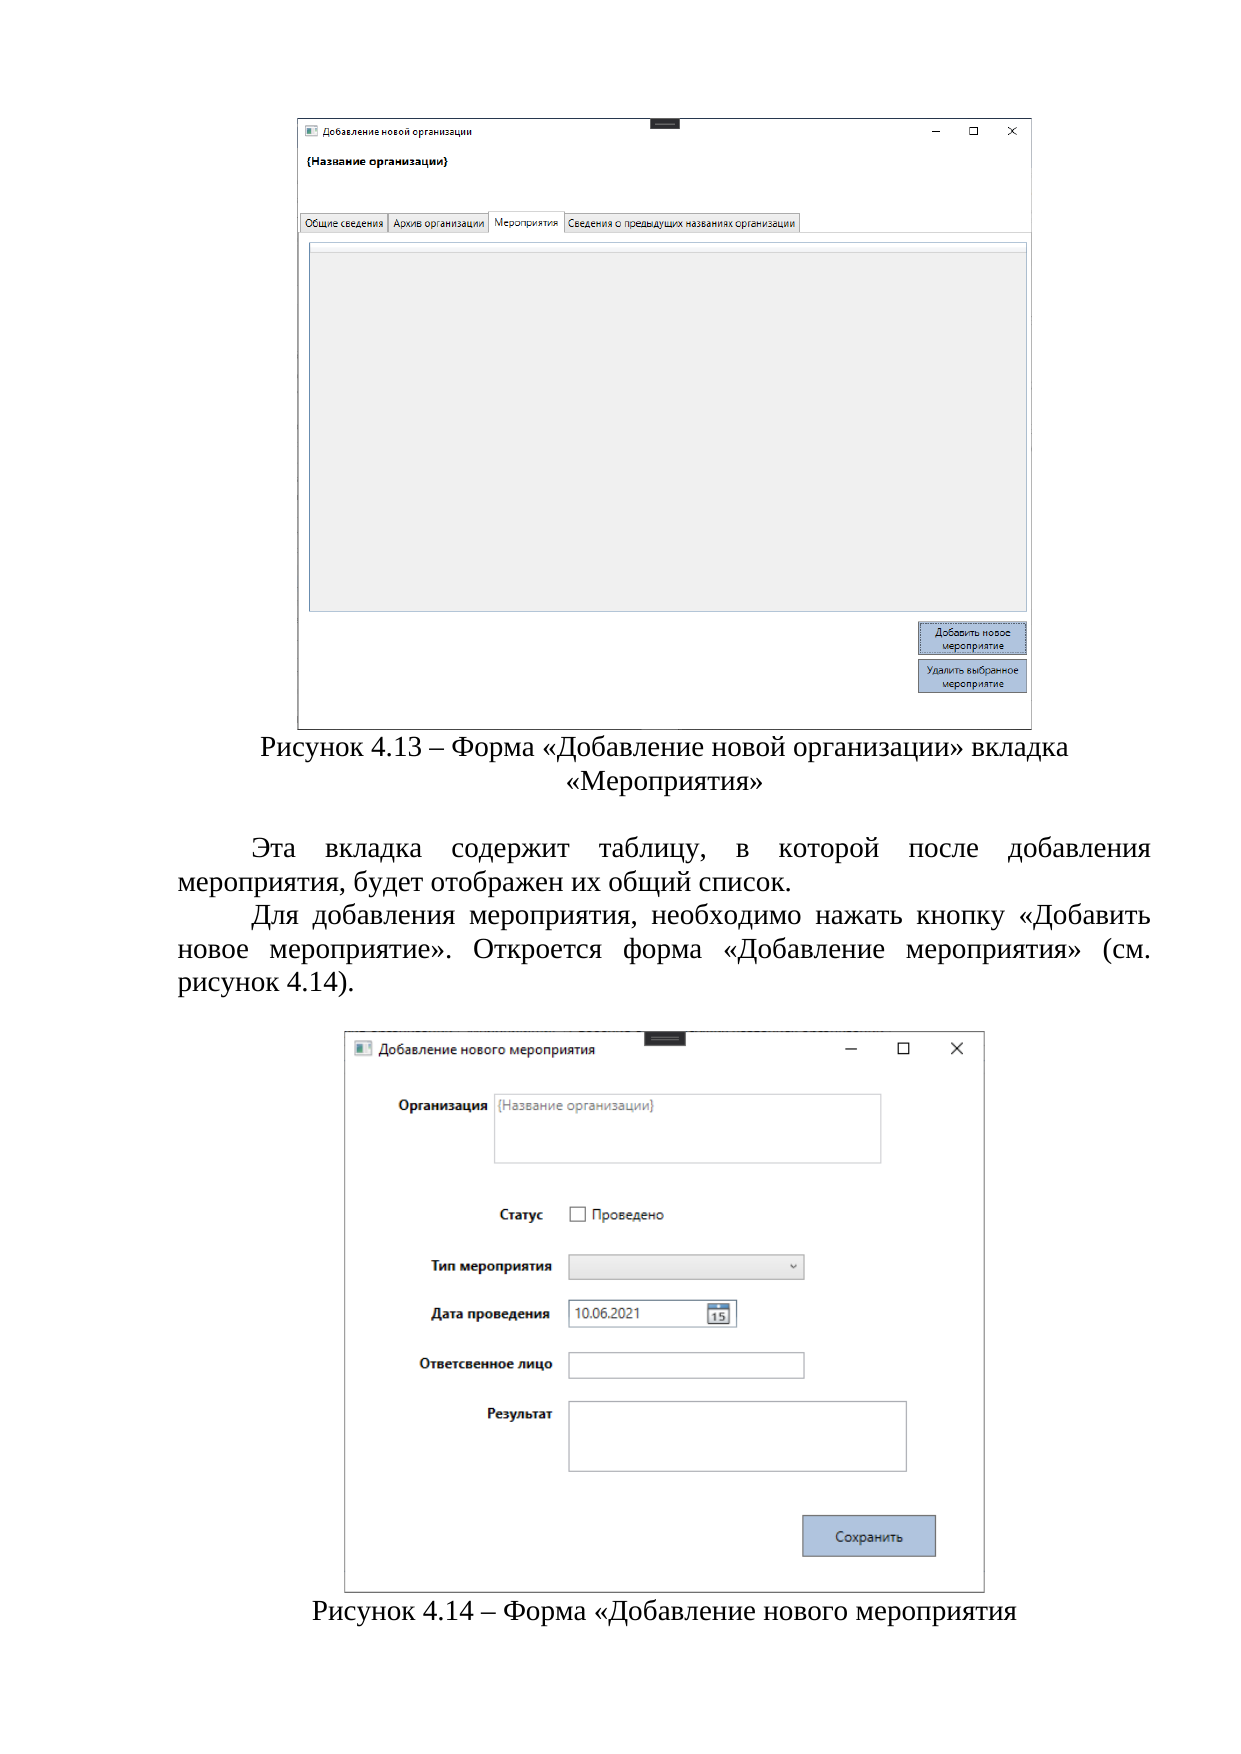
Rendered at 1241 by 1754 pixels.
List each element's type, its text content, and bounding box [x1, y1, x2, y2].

text Рисунок 4.13 – Форма «Добавление новой организации» вкладка «Мероприятия» [177, 729, 1152, 797]
text Эта вкладка содержит таблицу, в которой после добавления мероприятия, будет отображен их общий список. [177, 830, 1152, 897]
picture [344, 1031, 985, 1593]
picture [297, 118, 1032, 730]
text Для добавления мероприятия, необходимо нажать кнопку «Добавить новое мероприятие». Откроется форма «Добавление мероприятия» (см. рисунок 4.14). [177, 897, 1152, 998]
text Рисунок 4.14 – Форма «Добавление нового мероприятия [177, 1593, 1152, 1626]
